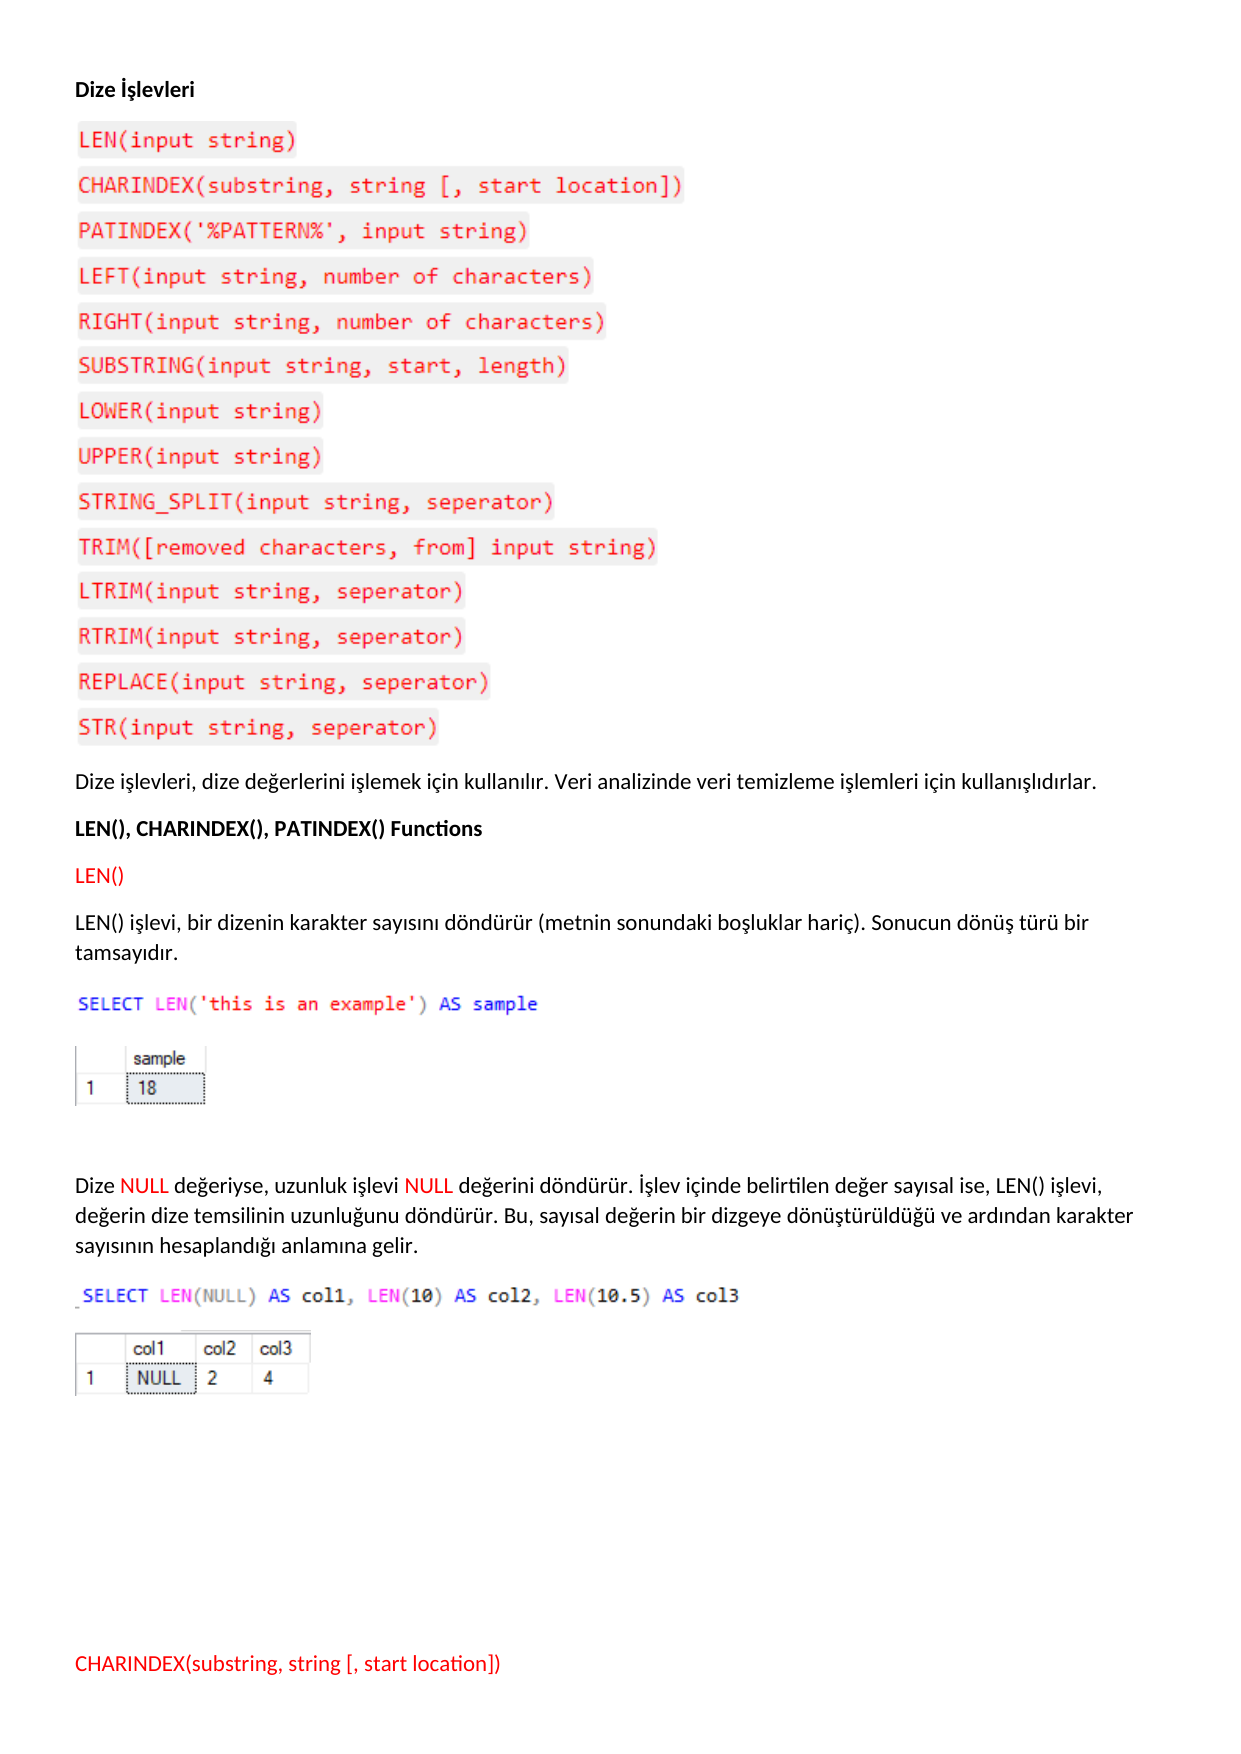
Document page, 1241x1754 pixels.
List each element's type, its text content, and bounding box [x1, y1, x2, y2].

picture [75, 1278, 752, 1312]
text Dize işlevleri, dize değerlerini işlemek için kullanılır. Veri analizinde veri temizleme işlemleri için kullanışlıdırlar. [75, 767, 1165, 795]
text CHARINDEX(substring, string [, start location]) [75, 1649, 1165, 1677]
picture [75, 985, 546, 1028]
picture [75, 121, 697, 749]
text LEN(), CHARINDEX(), PATINDEX() Functions [75, 814, 1165, 842]
text Dize NULL değeriyse, uzunluk işlevi NULL değerini döndürür. İşlev içinde belirtilen değer sayısal ise, LEN() işlevi, değerin dize temsilinin uzunluğunu döndürür. Bu, sayısal değerin bir dizgeye dönüştürüldüğü ve ardından karakter sayısının hesaplandığı anlamına gelir. [75, 1171, 1165, 1260]
text LEN() [75, 861, 1165, 889]
text Dize İşlevleri [75, 75, 1165, 103]
text LEN() işlevi, bir dizenin karakter sayısını döndürür (metnin sonundaki boşluklar hariç). Sonucun dönüş türü bir tamsayıdır. [75, 908, 1165, 966]
picture [75, 1046, 210, 1106]
picture [75, 1330, 311, 1396]
